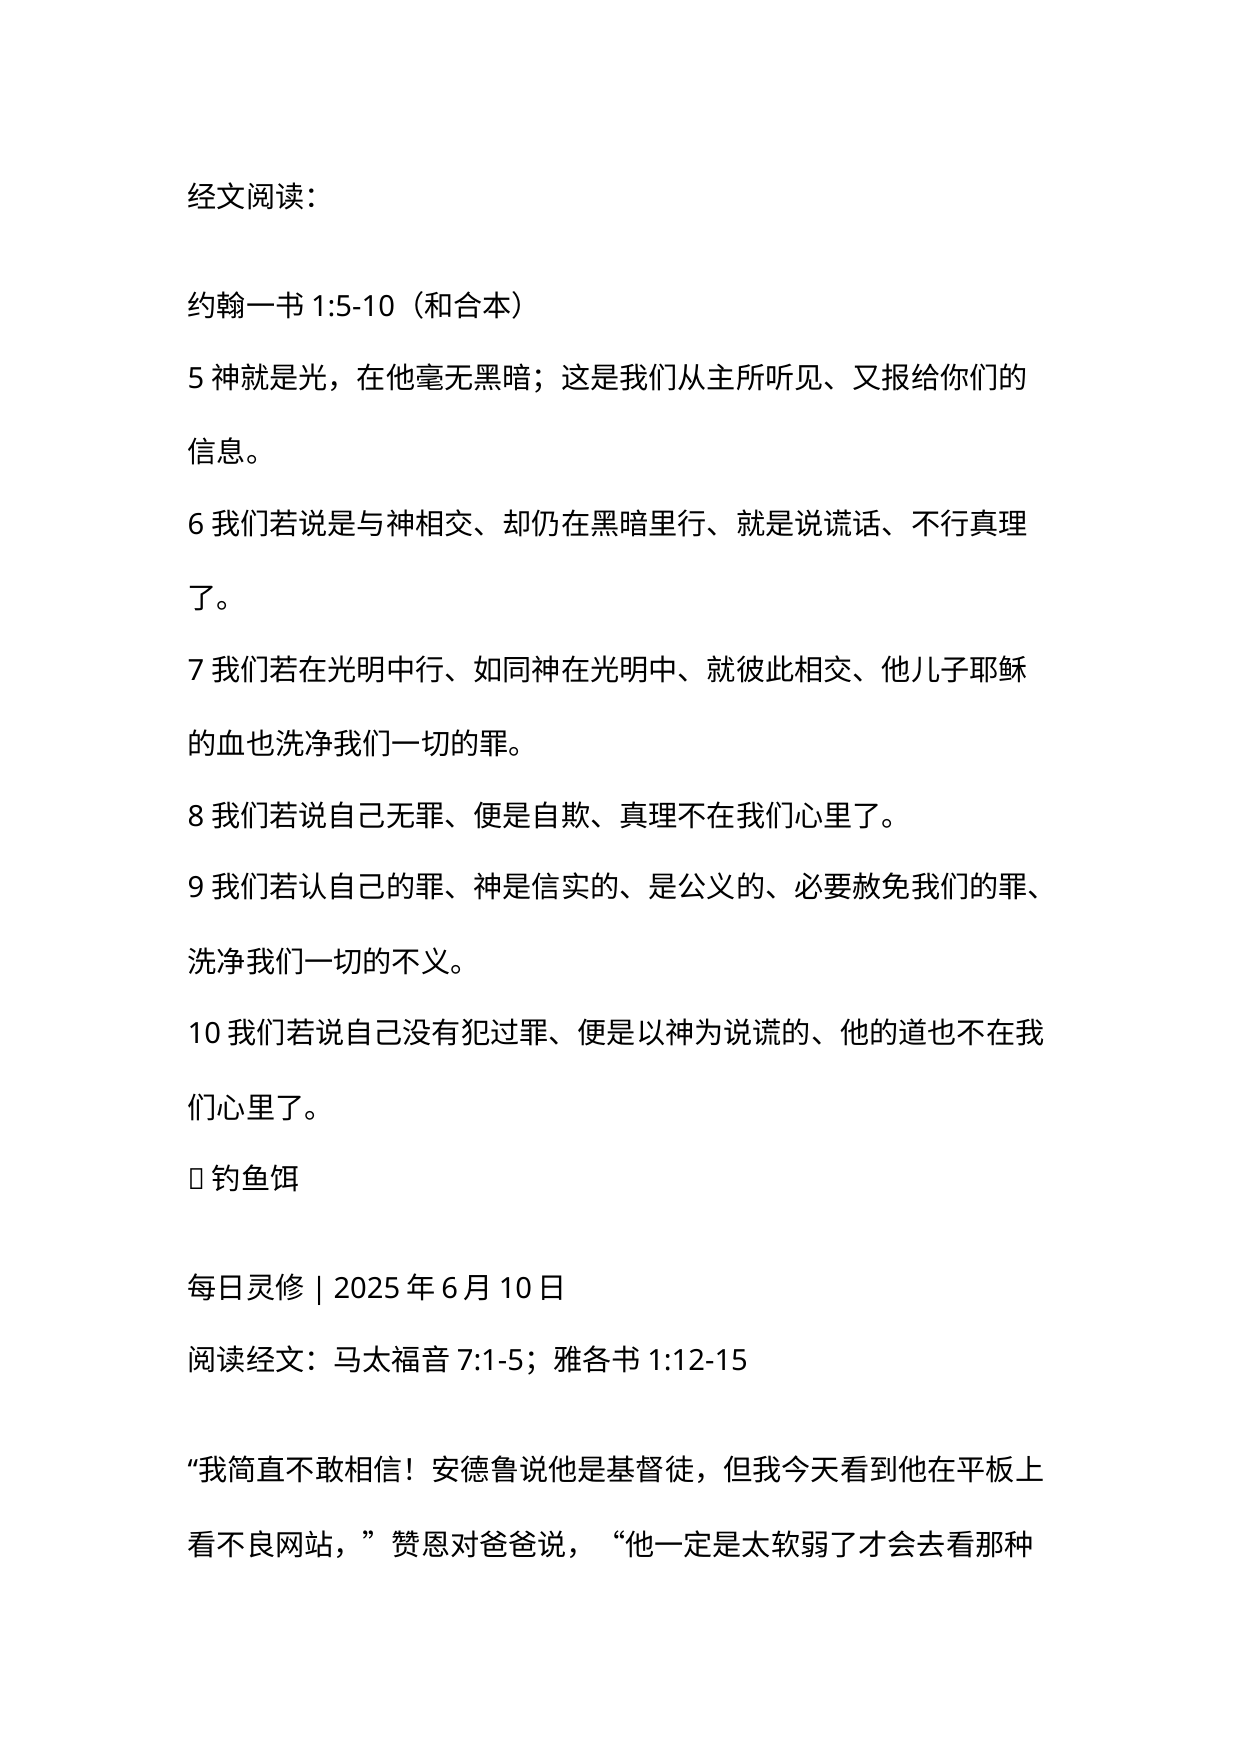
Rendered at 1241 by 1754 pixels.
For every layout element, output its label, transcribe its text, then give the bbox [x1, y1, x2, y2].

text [187, 1435, 1053, 1575]
text 每日灵修 | 2025年6月10日 [187, 1254, 1053, 1319]
text 经文阅读： [187, 162, 1053, 227]
text 🎣 钓鱼饵 [187, 1144, 1053, 1209]
text 约翰一书 1:5-10（和合本） [187, 272, 1053, 337]
text 8 我们若说自己无罪、便是自欺、真理不在我们心里了。 [187, 781, 1053, 846]
text 10 我们若说自己没有犯过罪、便是以神为说谎的、他的道也不在我们心里了。 [187, 998, 1053, 1138]
text 5 神就是光，在他毫无黑暗；这是我们从主所听见、又报给你们的信息。 [187, 343, 1053, 483]
text 7 我们若在光明中行、如同神在光明中、就彼此相交、他儿子耶稣的血也洗净我们一切的罪。 [187, 635, 1053, 774]
text 6 我们若说是与神相交、却仍在黑暗里行、就是说谎话、不行真理了。 [187, 489, 1053, 629]
text 9 我们若认自己的罪、神是信实的、是公义的、必要赦免我们的罪、洗净我们一切的不义。 [187, 852, 1053, 992]
text 阅读经文：马太福音 7:1-5；雅各书 1:12-15 [187, 1325, 1053, 1390]
